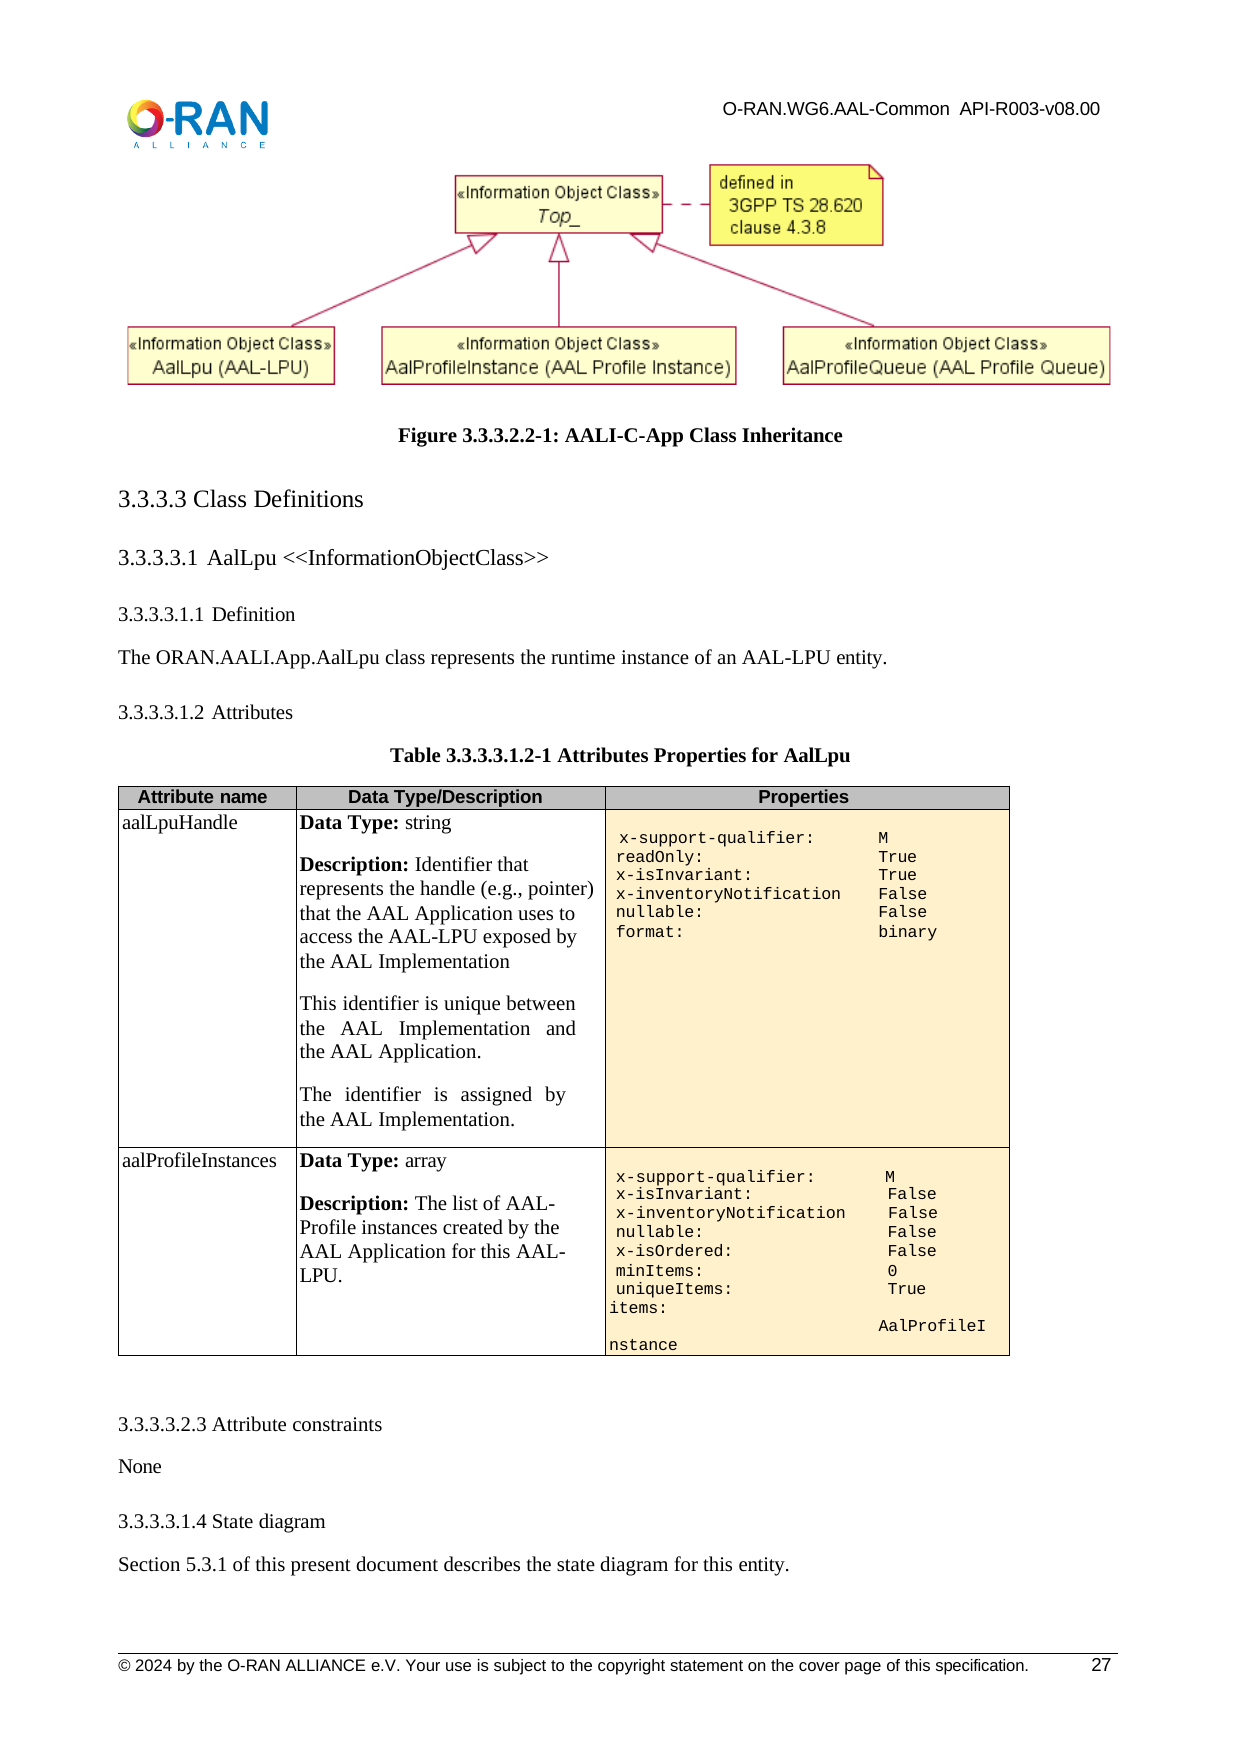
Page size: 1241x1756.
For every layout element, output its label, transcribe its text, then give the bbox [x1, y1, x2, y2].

picture [125, 98, 269, 150]
table_cell aalProfileInstances [119, 1148, 296, 1355]
text 3.3.3.3.2.3 Attribute constraints None [118, 1411, 416, 1478]
text Table 3.3.3.3.1.2-1 Attributes Properties for AalLpu [73, 743, 1167, 767]
table_header Properties [606, 787, 1009, 809]
text 3.3.3.3.1.4 State diagram [118, 1509, 1196, 1533]
text The ORAN.AALI.App.AalLpu class represents the runtime instance of an AAL-LPU entity. [118, 645, 1196, 669]
table_cell Data Type: string Description: Identifier that represents the handle (e.g., pointer) that the AAL Application uses to access the AAL-LPU exposed by the AAL Implementation This identifier is unique between the AAL Implementation and the AAL Application. The identifier is assigned by the AAL Implementation. [297, 810, 605, 1147]
text Section 5.3.1 of this present document describes the state diagram for this entity. [118, 1552, 1196, 1576]
picture [127, 163, 1111, 385]
text Figure 3.3.3.2.2-1: AALI-C-App Class Inheritance [73, 423, 1167, 447]
table_cell x-support-qualifier: M x-isInvariant: False x-inventoryNotification False nullable: False x-isOrdered: False minItems: 0 uniqueItems: True items: AalProfileI nstance [606, 1148, 1009, 1355]
list Attributes [118, 700, 1196, 724]
table_cell aalLpuHandle [119, 810, 296, 1147]
table_cell Data Type: array Description: The list of AAL- Profile instances created by the AAL Application for this AAL- LPU. [297, 1148, 605, 1355]
table_header Attribute name [119, 787, 296, 809]
list Definition [118, 602, 1196, 626]
table_header Data Type/Description [297, 787, 605, 809]
subtitle AalLpu <<InformationObjectClass>> [118, 544, 1196, 571]
subtitle Class Definitions [118, 484, 1196, 513]
table_cell x-support-qualifier: M readOnly: True x-isInvariant: True x-inventoryNotification False nullable: False format: binary [606, 810, 1009, 1147]
